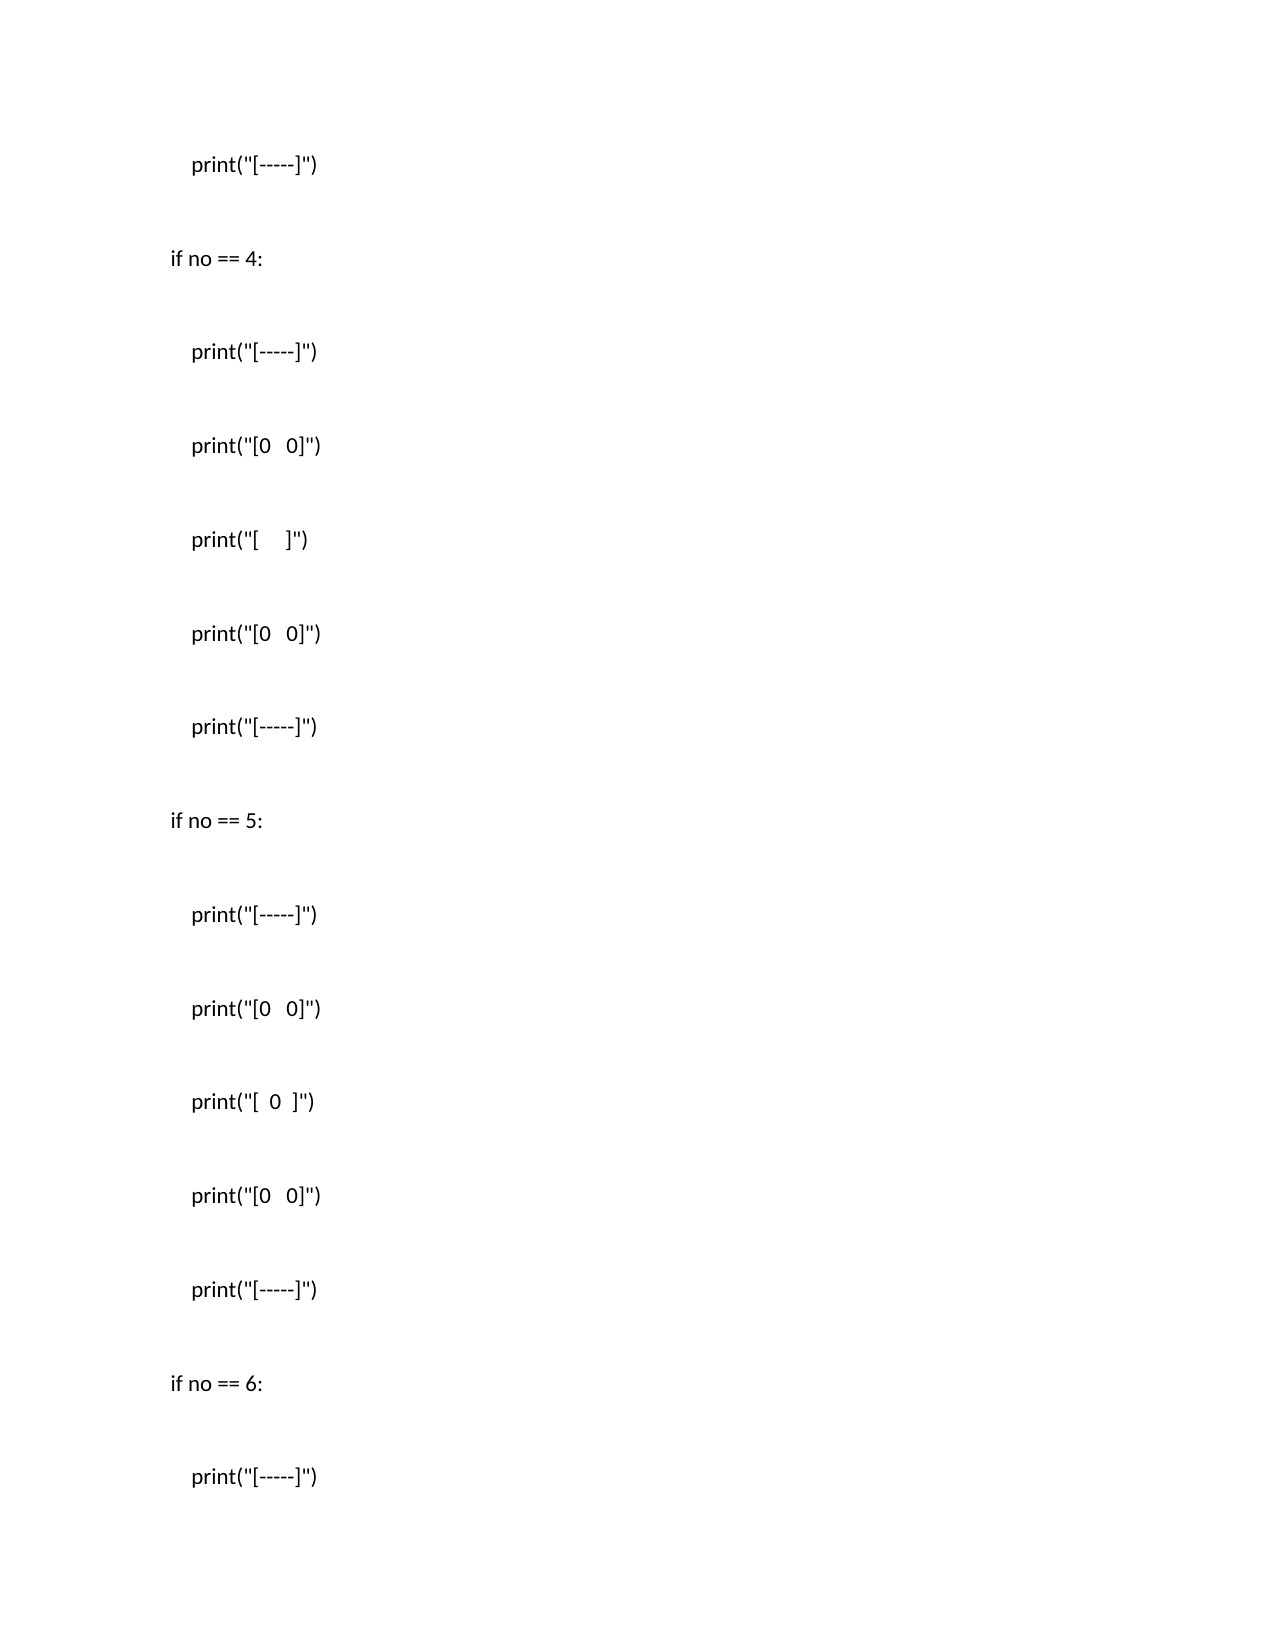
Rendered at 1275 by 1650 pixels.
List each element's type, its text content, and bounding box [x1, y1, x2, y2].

text if no == 4: [150, 244, 1125, 272]
text print("[-----]") [150, 337, 1125, 366]
text print("[0 0]") [150, 1181, 1125, 1209]
text print("[ ]") [150, 525, 1125, 553]
text print("[-----]") [150, 1275, 1125, 1303]
text print("[0 0]") [150, 619, 1125, 647]
text print("[-----]") [150, 712, 1125, 741]
text print("[-----]") [150, 1462, 1125, 1491]
text print("[ 0 ]") [150, 1087, 1125, 1116]
text if no == 5: [150, 806, 1125, 834]
text print("[0 0]") [150, 994, 1125, 1022]
text print("[-----]") [150, 900, 1125, 928]
text print("[-----]") [150, 150, 1125, 178]
text if no == 6: [150, 1369, 1125, 1397]
text print("[0 0]") [150, 431, 1125, 459]
